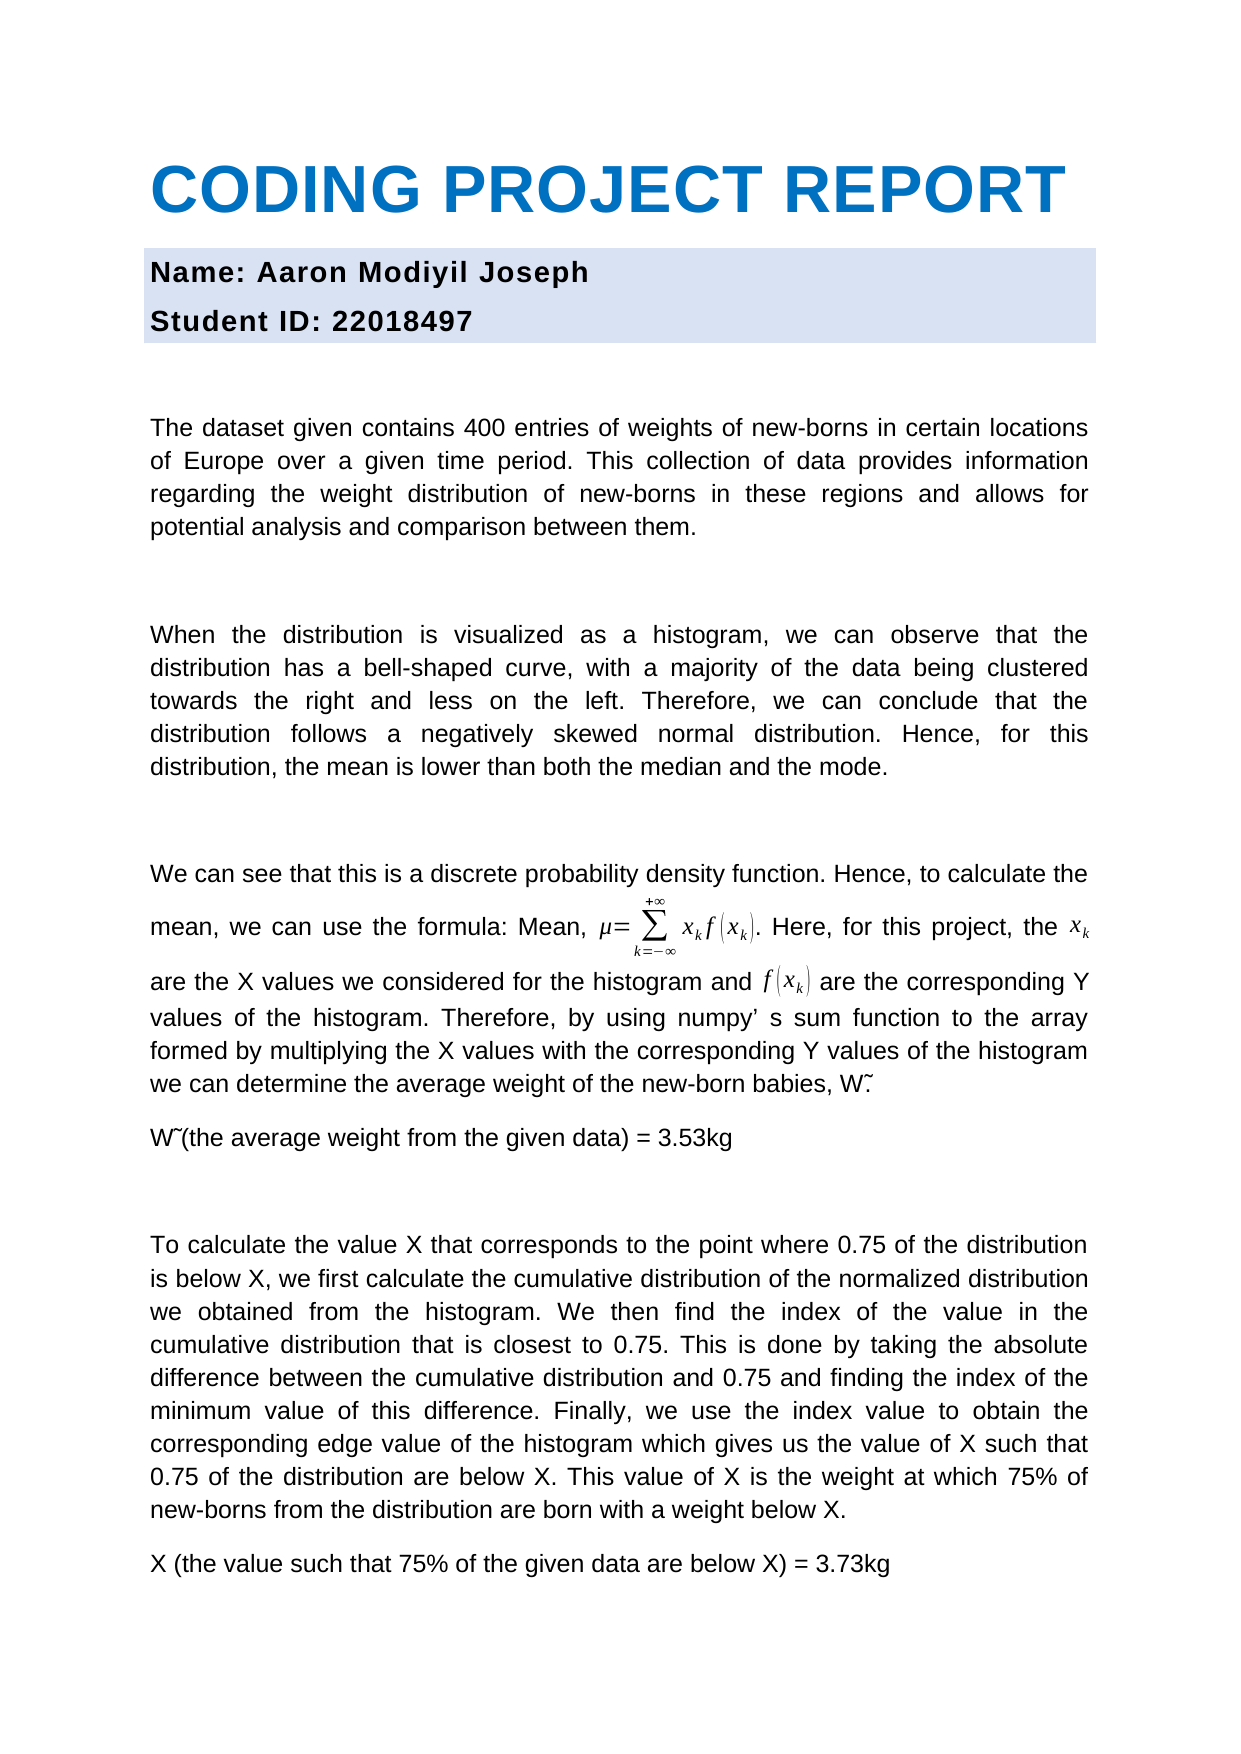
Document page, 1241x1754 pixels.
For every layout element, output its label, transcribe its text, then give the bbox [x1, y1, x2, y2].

title Coding Project Report [150, 150, 1090, 227]
text We can see that this is a discrete probability density function. Hence, to calculate the mean, we can use the formula: Mean, . Here, for this project, the are the X values we considered for the histogram and are the corresponding Y values of the histogram. Therefore, by using numpy’ s sum function to the array formed by multiplying the X values with the corresponding Y values of the histogram we can determine the average weight of the new-born babies, W̃. [150, 859, 1090, 1098]
text The dataset given contains 400 entries of weights of new-borns in certain locations of Europe over a given time period. This collection of data provides information regarding the weight distribution of new-borns in these regions and allows for potential analysis and comparison between them. [150, 413, 1090, 541]
text When the distribution is visualized as a histogram, we can observe that the distribution has a bell-shaped curve, with a majority of the data being clustered towards the right and less on the left. Therefore, we can conclude that the distribution follows a negatively skewed normal distribution. Hence, for this distribution, the mean is lower than both the median and the mode. [150, 619, 1090, 780]
text To calculate the value X that corresponds to the point where 0.75 of the distribution is below X, we first calculate the cumulative distribution of the normalized distribution we obtained from the histogram. We then find the index of the value in the cumulative distribution that is closest to 0.75. This is done by taking the absolute difference between the cumulative distribution and 0.75 and finding the index of the minimum value of this difference. Finally, we use the index value to obtain the corresponding edge value of the histogram which gives us the value of X such that 0.75 of the distribution are below X. This value of X is the weight at which 75% of new-borns from the distribution are born with a weight below X. [150, 1231, 1090, 1523]
text X (the value such that 75% of the given data are below X) = 3.73kg [150, 1548, 1090, 1577]
subtitle Student ID: 22018497 [150, 297, 1090, 337]
subtitle Name: Aaron Modiyil Joseph [150, 255, 1090, 288]
text W̃ (the average weight from the given data) = 3.53kg [150, 1123, 1090, 1152]
